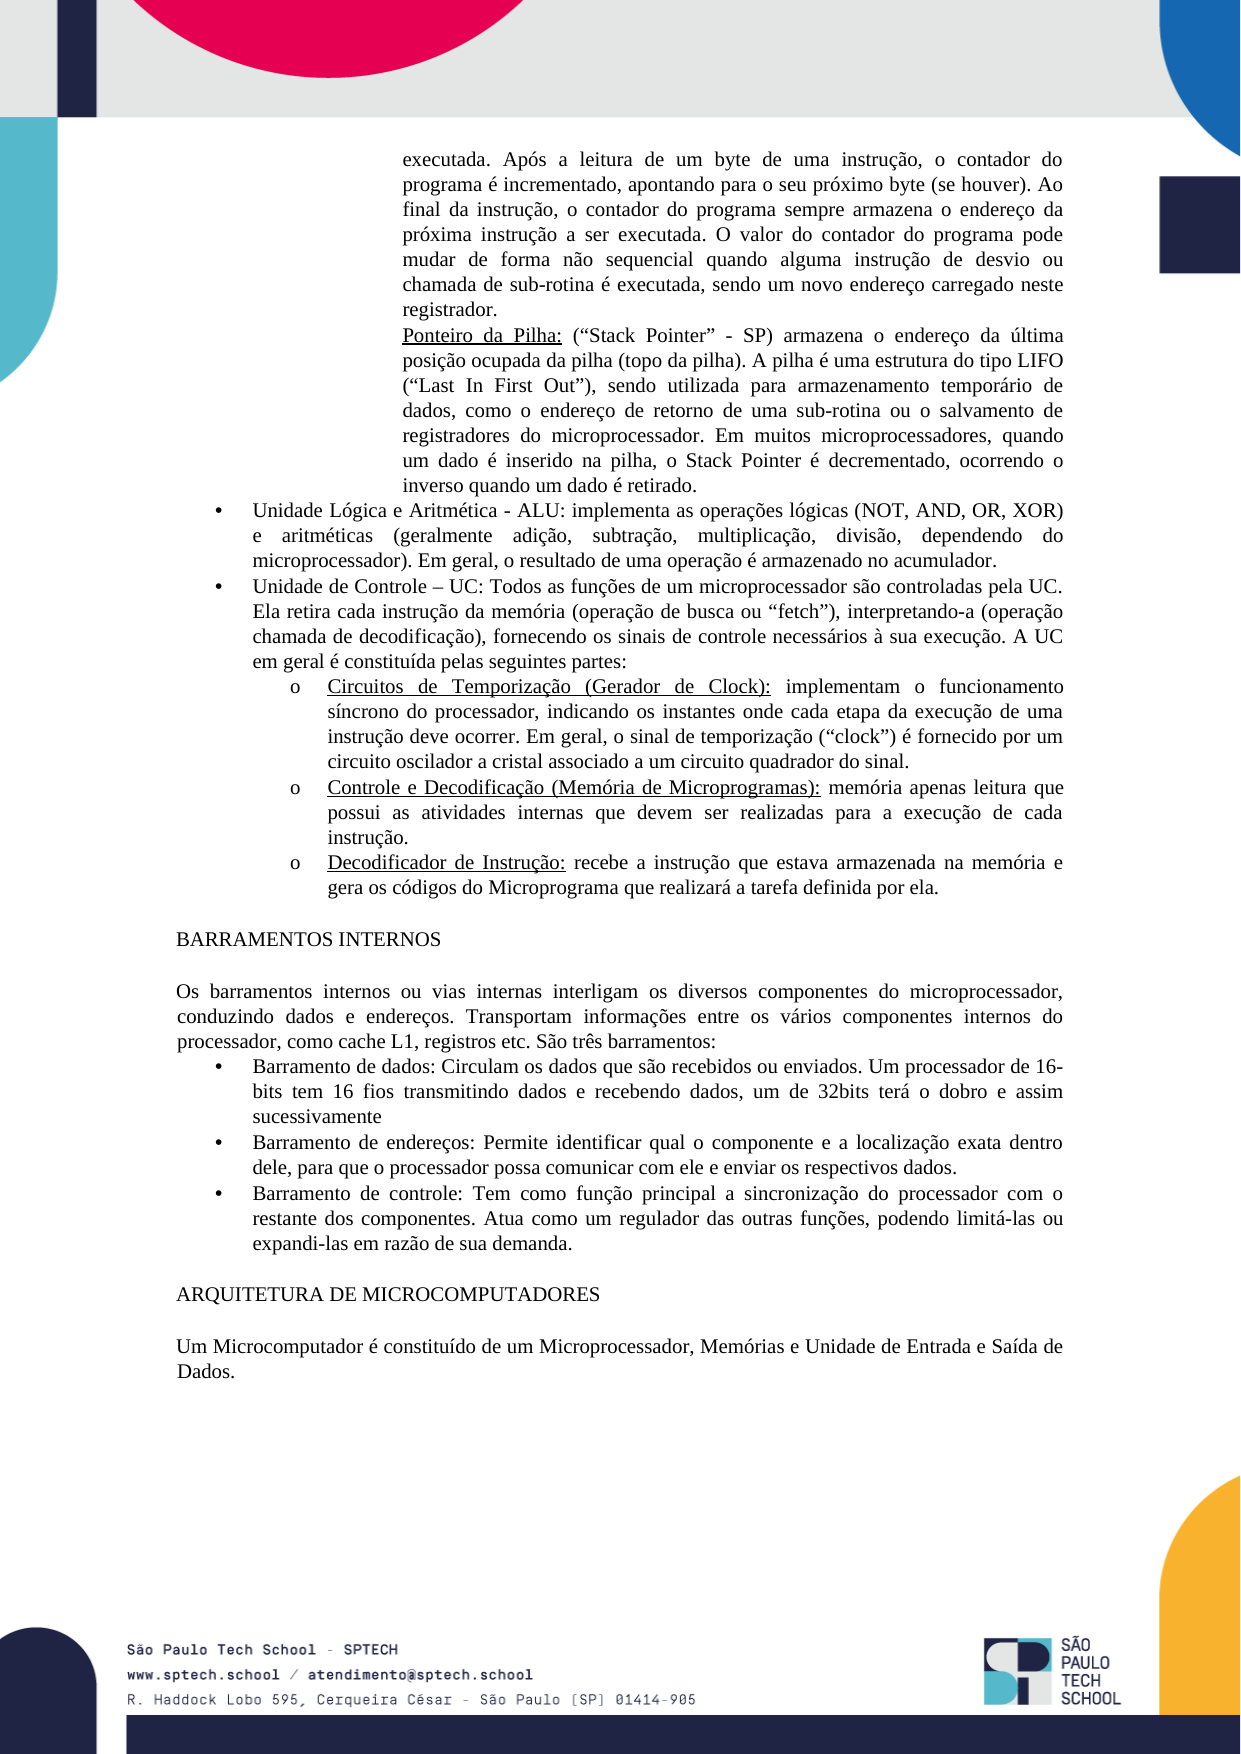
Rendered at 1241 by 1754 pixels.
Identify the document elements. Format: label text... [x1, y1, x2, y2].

text Um Microcomputador é constituído de um Microprocessador, Memórias e Unidade de Entrada e Saída de Dados. [176, 1334, 1064, 1383]
list Controle e Decodificação (Memória de Microprogramas): memória apenas leitura que possui as atividades internas que devem ser realizadas para a execução de cada instrução. [290, 775, 1064, 849]
picture [0, 0, 1241, 1754]
list Barramento de endereços: Permite identificar qual o componente e a localização exata dentro dele, para que o processador possa comunicar com ele e enviar os respectivos dados. [215, 1130, 1064, 1179]
text Os barramentos internos ou vias internas interligam os diversos componentes do microprocessador, conduzindo dados e endereços. Transportam informações entre os vários componentes internos do processador, como cache L1, registros etc. São três barramentos: [176, 979, 1064, 1053]
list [365, 147, 1064, 321]
list Unidade de Controle – UC: Todos as funções de um microprocessador são controladas pela UC. Ela retira cada instrução da memória (operação de busca ou “fetch”), interpretando-a (operação chamada de decodificação), fornecendo os sinais de controle necessários à sua execução. A UC em geral é constituída pelas seguintes partes: [215, 574, 1064, 673]
subtitle BARRAMENTOS INTERNOS [176, 927, 1121, 951]
list Ponteiro da Pilha: (“Stack Pointer” - SP) armazena o endereço da última posição ocupada da pilha (topo da pilha). A pilha é uma estrutura do tipo LIFO (“Last In First Out”), sendo utilizada para armazenamento temporário de dados, como o endereço de retorno de uma sub-rotina ou o salvamento de registradores do microprocessador. Em muitos microprocessadores, quando um dado é inserido na pilha, o Stack Pointer é decrementado, ocorrendo o inverso quando um dado é retirado. [365, 322, 1064, 497]
subtitle ARQUITETURA DE MICROCOMPUTADORES [176, 1282, 1121, 1306]
list Barramento de controle: Tem como função principal a sincronização do processador com o restante dos componentes. Atua como um regulador das outras funções, podendo limitá-las ou expandi-las em razão de sua demanda. [215, 1180, 1064, 1254]
list Unidade Lógica e Aritmética - ALU: implementa as operações lógicas (NOT, AND, OR, XOR) e aritméticas (geralmente adição, subtração, multiplicação, divisão, dependendo do microprocessador). Em geral, o resultado de uma operação é armazenado no acumulador. [215, 498, 1064, 572]
list Circuitos de Temporização (Gerador de Clock): implementam o funcionamento síncrono do processador, indicando os instantes onde cada etapa da execução de uma instrução deve ocorrer. Em geral, o sinal de temporização (“clock”) é fornecido por um circuito oscilador a cristal associado a um circuito quadrador do sinal. [290, 674, 1064, 773]
list Barramento de dados: Circulam os dados que são recebidos ou enviados. Um processador de 16-bits tem 16 fios transmitindo dados e recebendo dados, um de 32bits terá o dobro e assim sucessivamente [215, 1054, 1064, 1128]
list Decodificador de Instrução: recebe a instrução que estava armazenada na memória e gera os códigos do Microprograma que realizará a tarefa definida por ela. [290, 850, 1064, 899]
